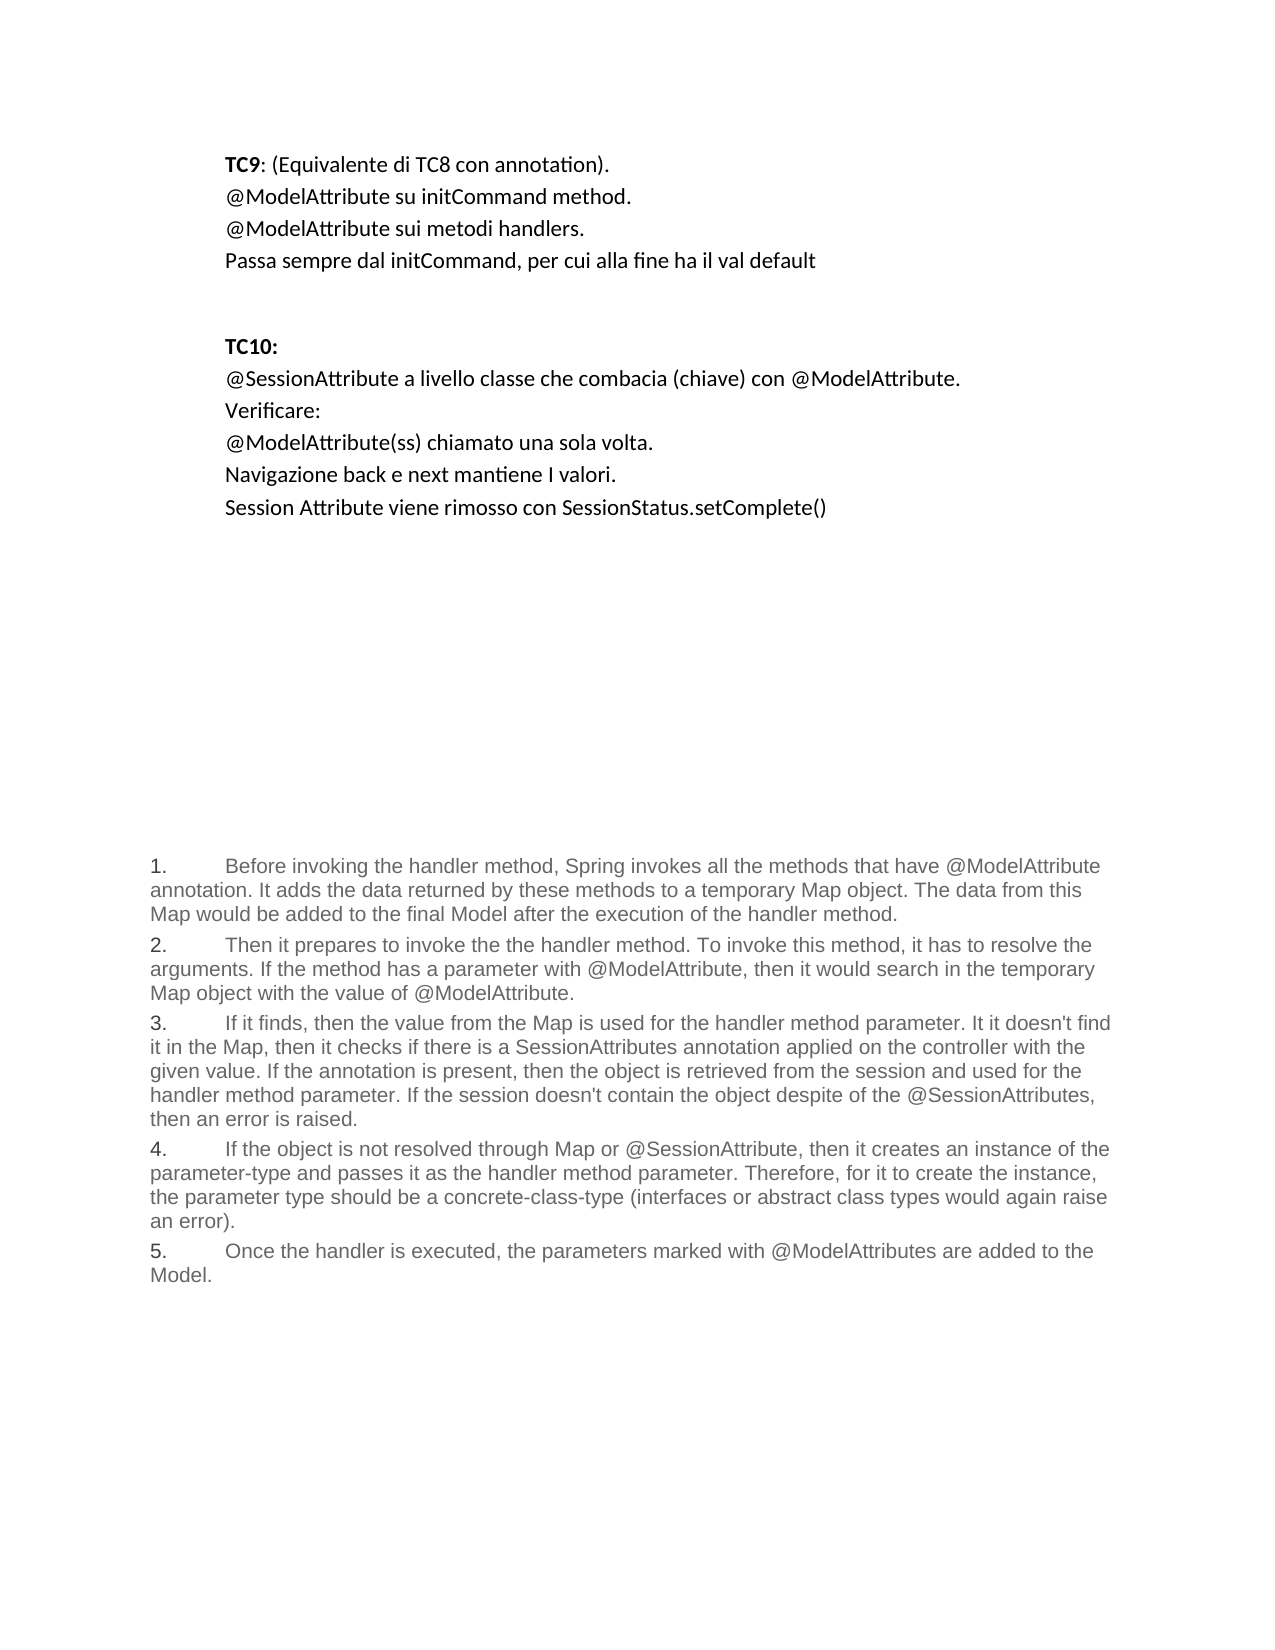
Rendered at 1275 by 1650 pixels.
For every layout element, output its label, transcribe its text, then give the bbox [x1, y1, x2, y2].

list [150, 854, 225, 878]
text TC9: (Equivalente di TC8 con annotation). @ModelAttribute su initCommand method. @ModelAttribute sui metodi handlers. Passa sempre dal initCommand, per cui alla fine ha il val default [225, 150, 1125, 307]
list Once the handler is executed, the parameters marked with @ModelAttributes are added to the Model. [150, 1239, 1125, 1287]
list Then it prepares to invoke the the handler method. To invoke this method, it has to resolve the arguments. If the method has a parameter with @ModelAttribute, then it would search in the temporary Map object with the value of @ModelAttribute. [150, 932, 1125, 1004]
text TC10: @SessionAttribute a livello classe che combacia (chiave) con @ModelAttribute. Verificare: @ModelAttribute(ss) chiamato una sola volta. Navigazione back e next mantiene I valori. Session Attribute viene rimosso con SessionStatus.setComplete() [225, 332, 1125, 521]
list If it finds, then the value from the Map is used for the handler method parameter. It it doesn't find it in the Map, then it checks if there is a SessionAttributes annotation applied on the controller with the given value. If the annotation is present, then the object is retrieved from the session and used for the handler method parameter. If the session doesn't contain the object despite of the @SessionAttributes, then an error is raised. [150, 1011, 1125, 1130]
list If the object is not resolved through Map or @SessionAttribute, then it creates an instance of the parameter-type and passes it as the handler method parameter. Therefore, for it to create the instance, the parameter type should be a concrete-class-type (interfaces or abstract class types would again raise an error). [150, 1137, 1125, 1232]
